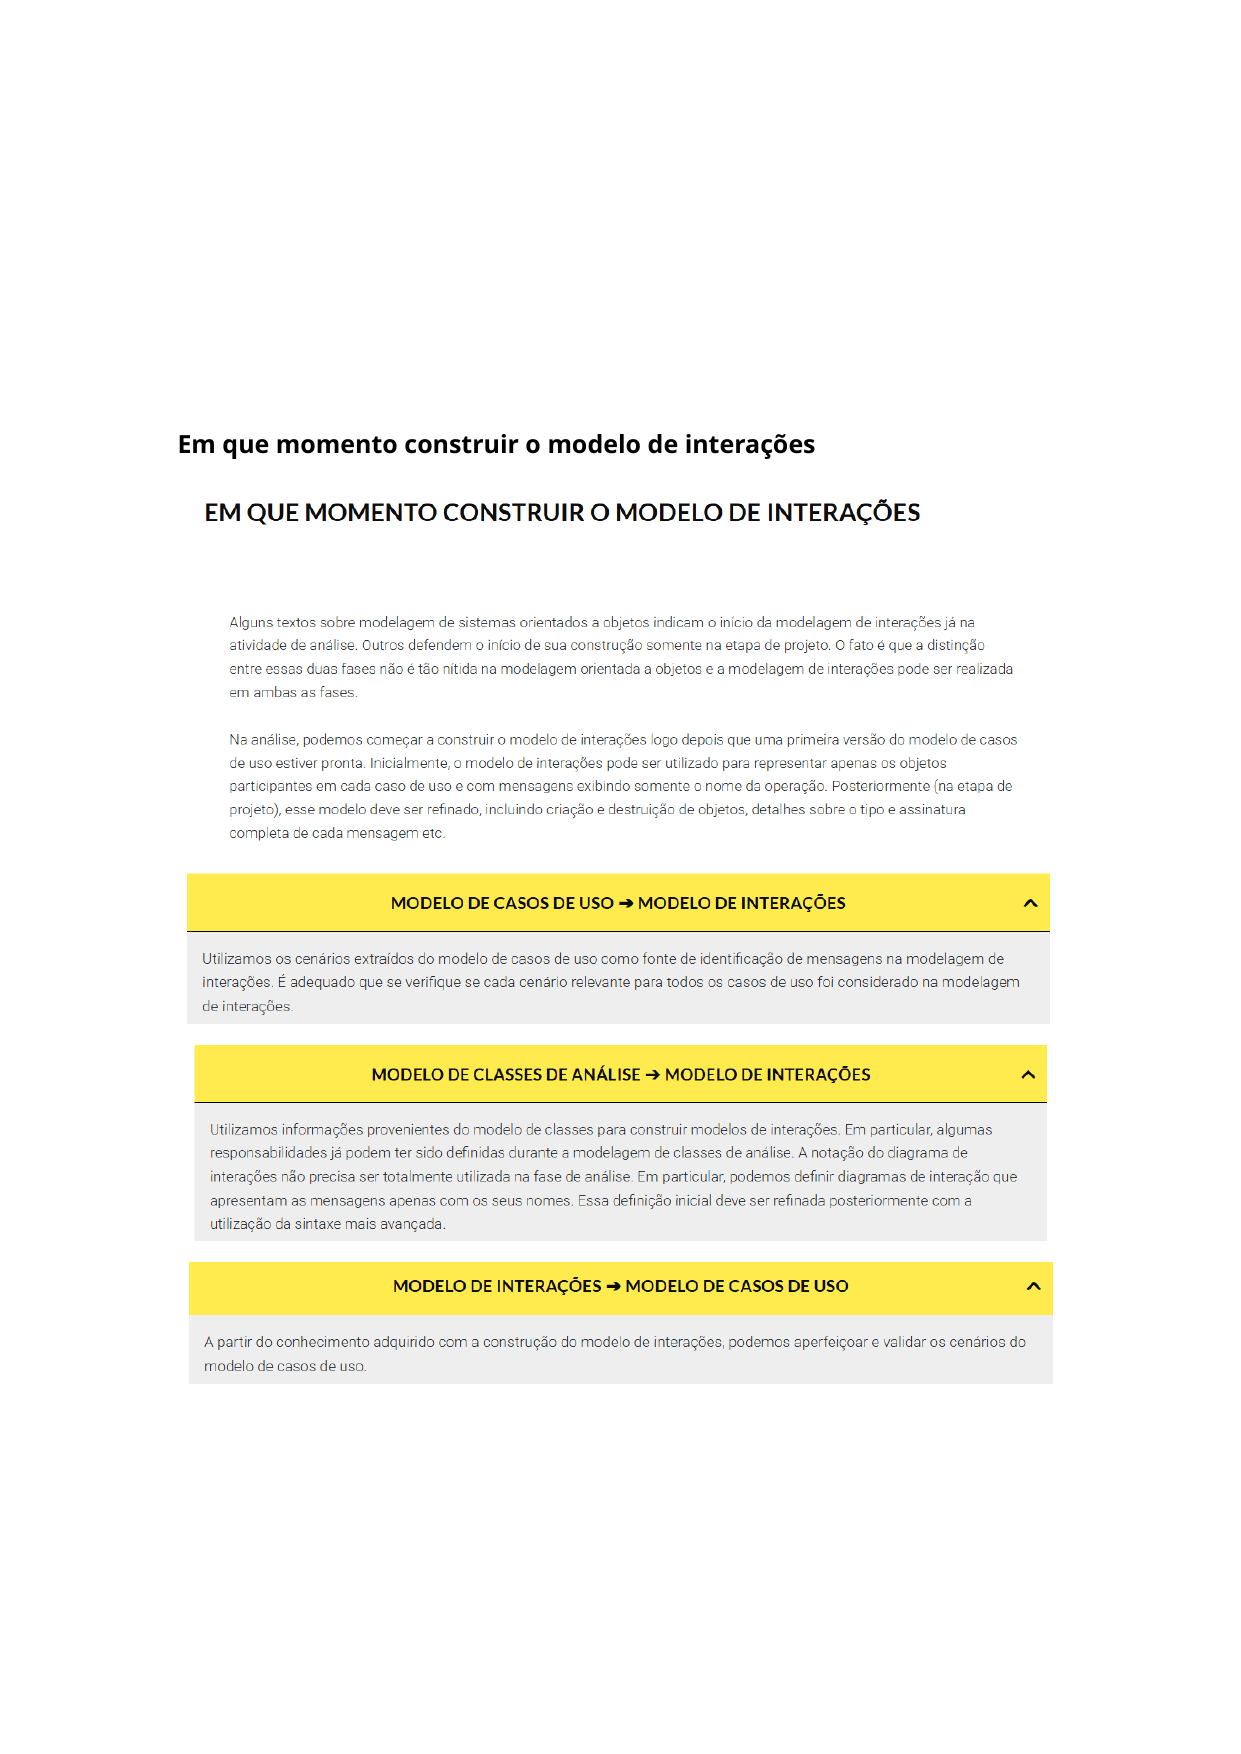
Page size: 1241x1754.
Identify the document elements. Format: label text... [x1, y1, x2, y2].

picture [177, 867, 1063, 1024]
text Em que momento construir o modelo de interações [177, 427, 1063, 461]
picture [177, 1262, 1063, 1384]
picture [177, 1045, 1063, 1241]
picture [177, 482, 1063, 846]
